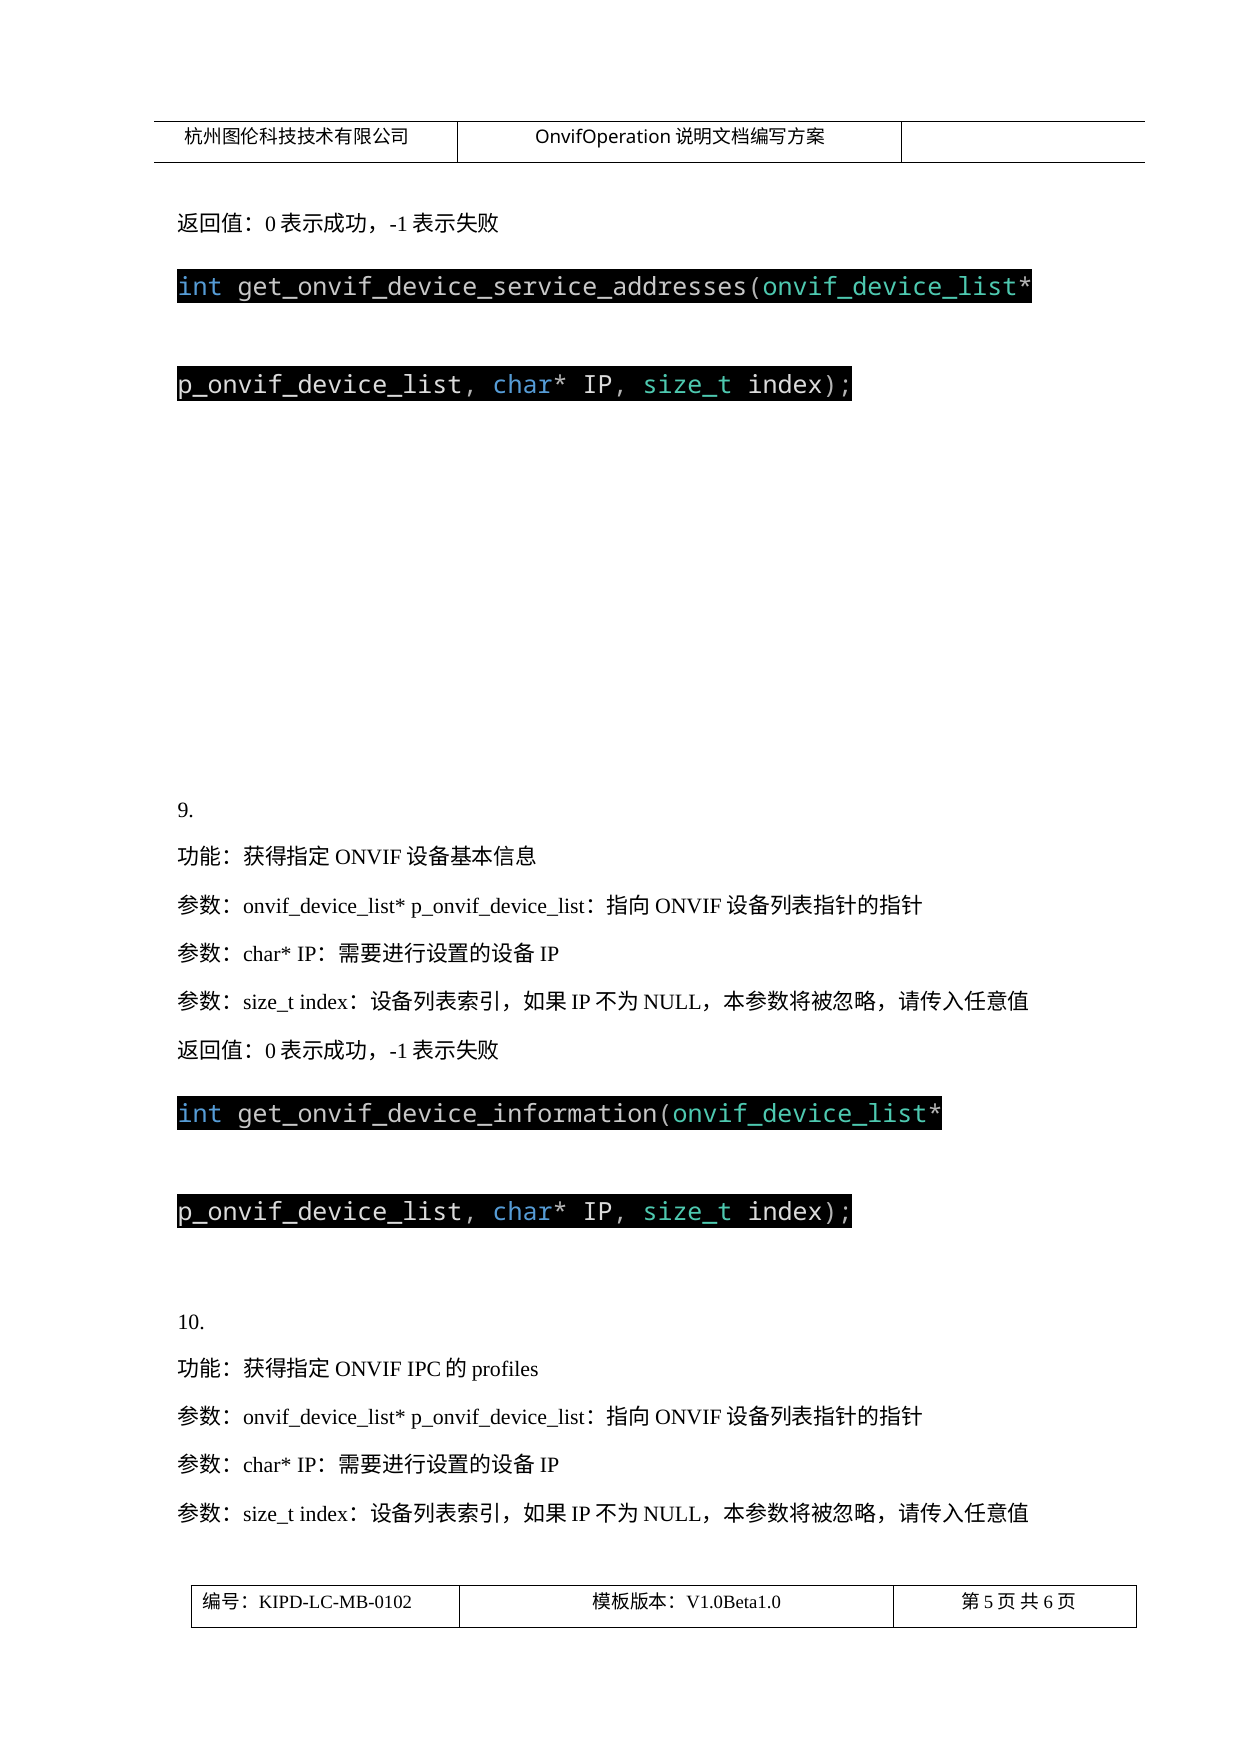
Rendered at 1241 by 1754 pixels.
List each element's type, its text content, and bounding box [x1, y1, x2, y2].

text 参数：size_t index：设备列表索引，如果IP不为NULL，本参数将被忽略，请传入任意值 [177, 1495, 1122, 1528]
text 参数：onvif_device_list* p_onvif_device_list：指向ONVIF设备列表指针的指针 [177, 887, 1122, 920]
text 参数：char* IP：需要进行设置的设备IP [177, 936, 1122, 968]
text 功能：获得指定ONVIF设备基本信息 [177, 839, 1122, 871]
text int get_onvif_device_service_addresses(onvif_device_list* p_onvif_device_list, char* IP, size_t index); [177, 253, 1122, 416]
text 功能：获得指定ONVIF IPC的profiles [177, 1350, 1122, 1383]
text 参数：char* IP：需要进行设置的设备IP [177, 1447, 1122, 1479]
text 参数：size_t index：设备列表索引，如果IP不为NULL，本参数将被忽略，请传入任意值 [177, 984, 1122, 1016]
text 返回值：0表示成功，-1表示失败 [177, 1032, 1122, 1065]
text 参数：onvif_device_list* p_onvif_device_list：指向ONVIF设备列表指针的指针 [177, 1399, 1122, 1431]
text 9. [177, 794, 1122, 826]
text int get_onvif_device_information(onvif_device_list* p_onvif_device_list, char* IP, size_t index); [177, 1081, 1122, 1243]
text 返回值：0表示成功，-1表示失败 [177, 205, 1122, 238]
text 10. [177, 1305, 1122, 1338]
